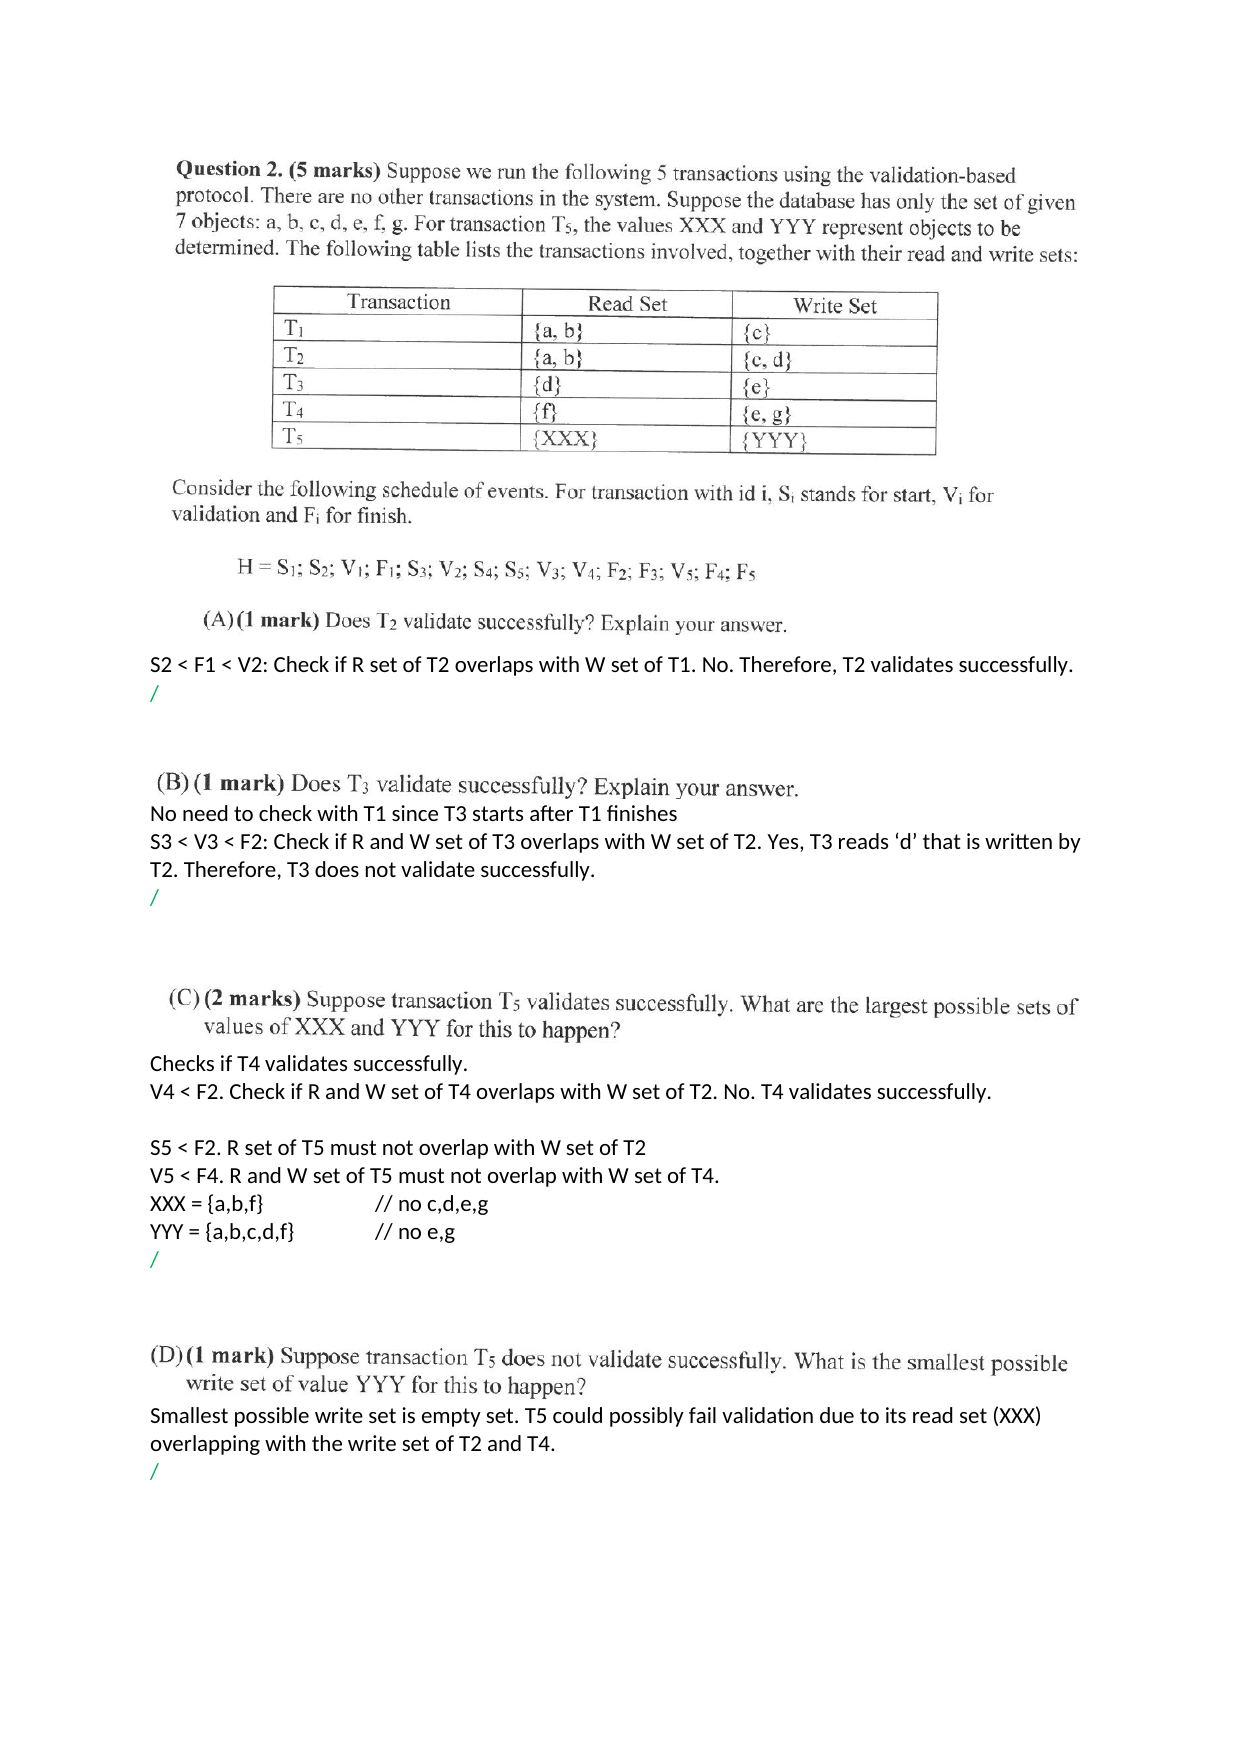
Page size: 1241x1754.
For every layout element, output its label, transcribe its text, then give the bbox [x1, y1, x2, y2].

text S3 < V3 < F2: Check if R and W set of T3 overlaps with W set of T2. Yes, T3 reads ‘d’ that is written by T2. Therefore, T3 does not validate successfully. [150, 827, 1090, 883]
text S5 < F2. R set of T5 must not overlap with W set of T2 [150, 1133, 1090, 1161]
text / [150, 883, 1090, 911]
picture [150, 1329, 1091, 1402]
text V5 < F4. R and W set of T5 must not overlap with W set of T4. [150, 1161, 1090, 1189]
picture [150, 967, 1091, 1050]
text V4 < F2. Check if R and W set of T4 overlaps with W set of T2. No. T4 validates successfully. [150, 1077, 1090, 1105]
picture [150, 762, 842, 799]
text Checks if T4 validates successfully. [150, 1050, 1090, 1077]
text No need to check with T1 since T3 starts after T1 finishes [150, 799, 1090, 827]
text XXX = {a,b,f} // no c,d,e,g [150, 1189, 1090, 1217]
picture [150, 150, 1091, 651]
text S2 < F1 < V2: Check if R set of T2 overlaps with W set of T1. No. Therefore, T2 validates successfully. [150, 651, 1090, 679]
text / [150, 1245, 1090, 1273]
text Smallest possible write set is empty set. T5 could possibly fail validation due to its read set (XXX) overlapping with the write set of T2 and T4. [150, 1402, 1090, 1457]
text / [150, 1457, 1090, 1485]
text YYY = {a,b,c,d,f} // no e,g [150, 1217, 1090, 1245]
text / [150, 679, 1090, 707]
